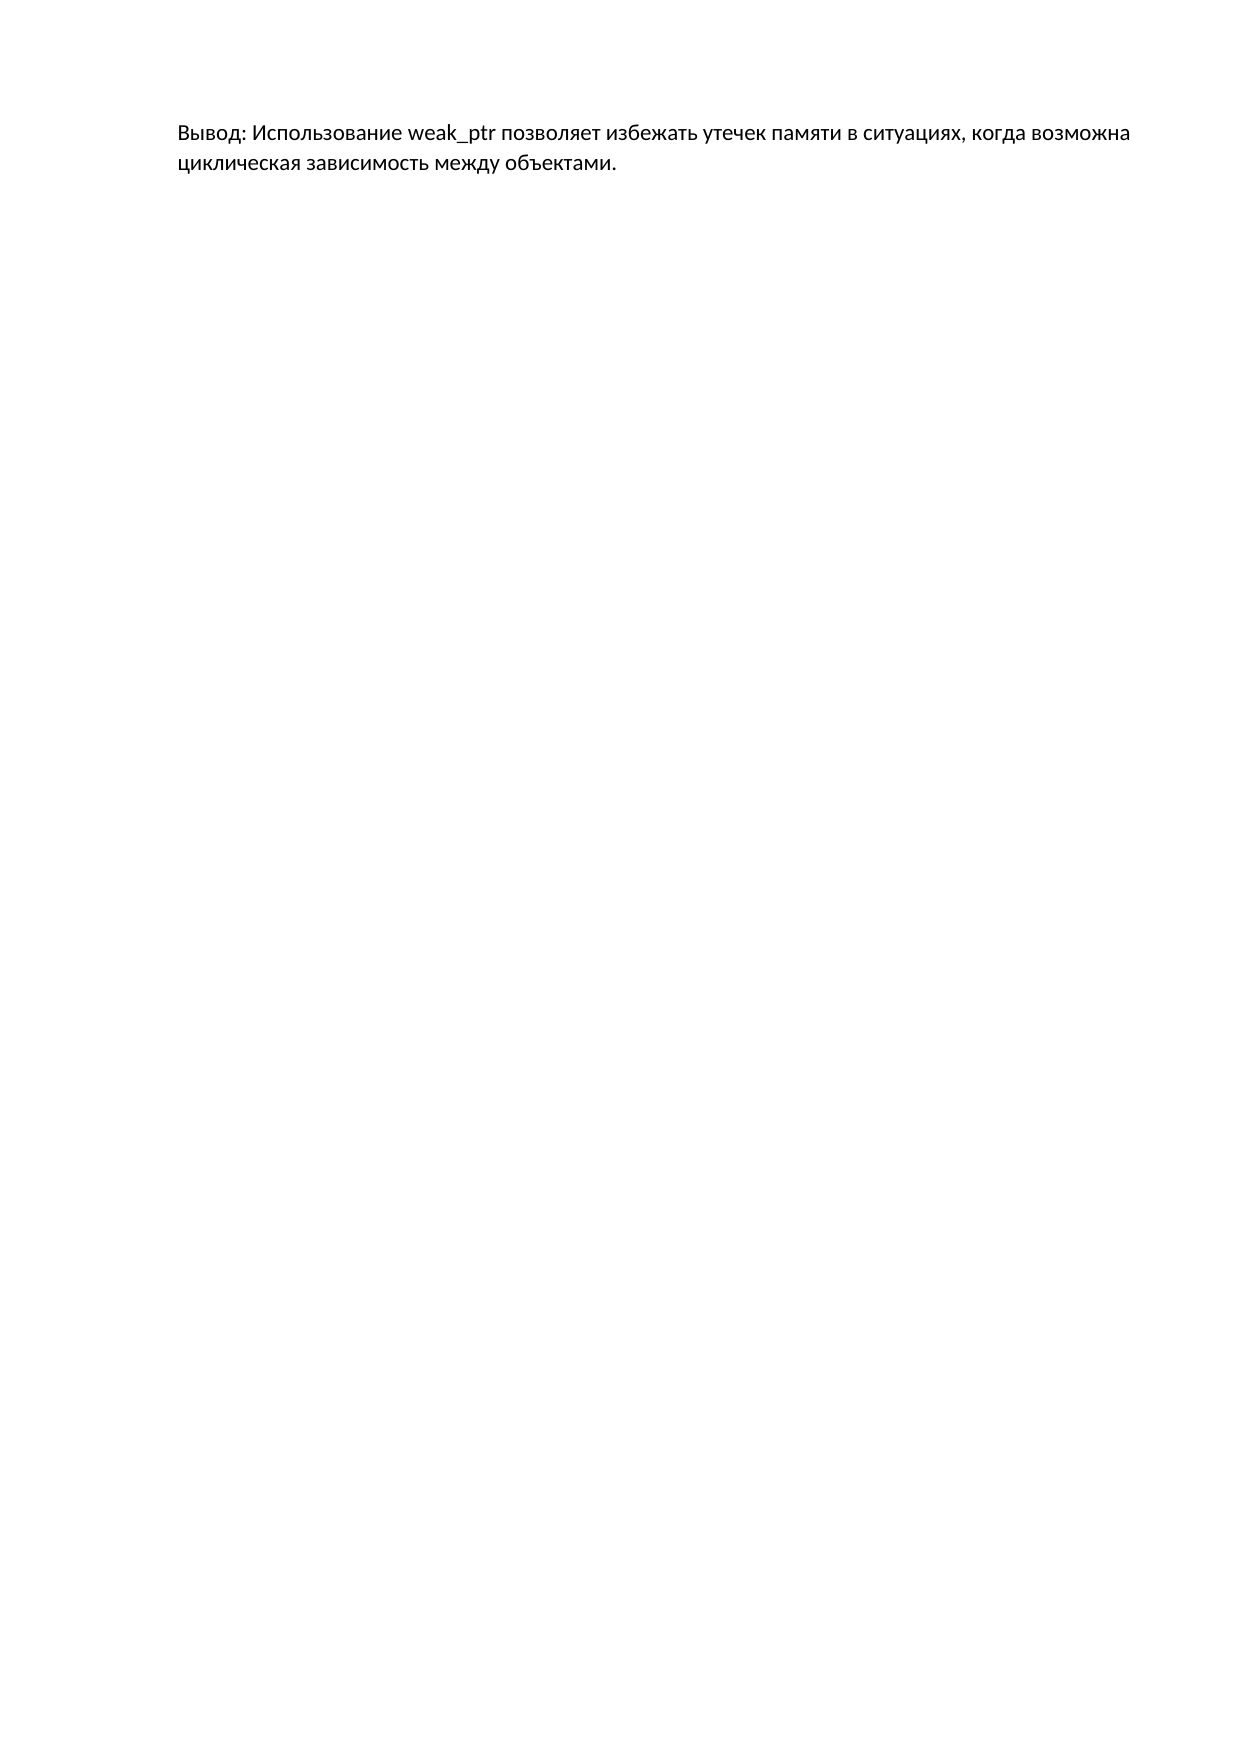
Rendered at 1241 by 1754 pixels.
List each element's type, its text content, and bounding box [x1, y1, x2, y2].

text Вывод: Использование weak_ptr позволяет избежать утечек памяти в ситуациях, когда возможна циклическая зависимость между объектами. [177, 118, 1152, 176]
